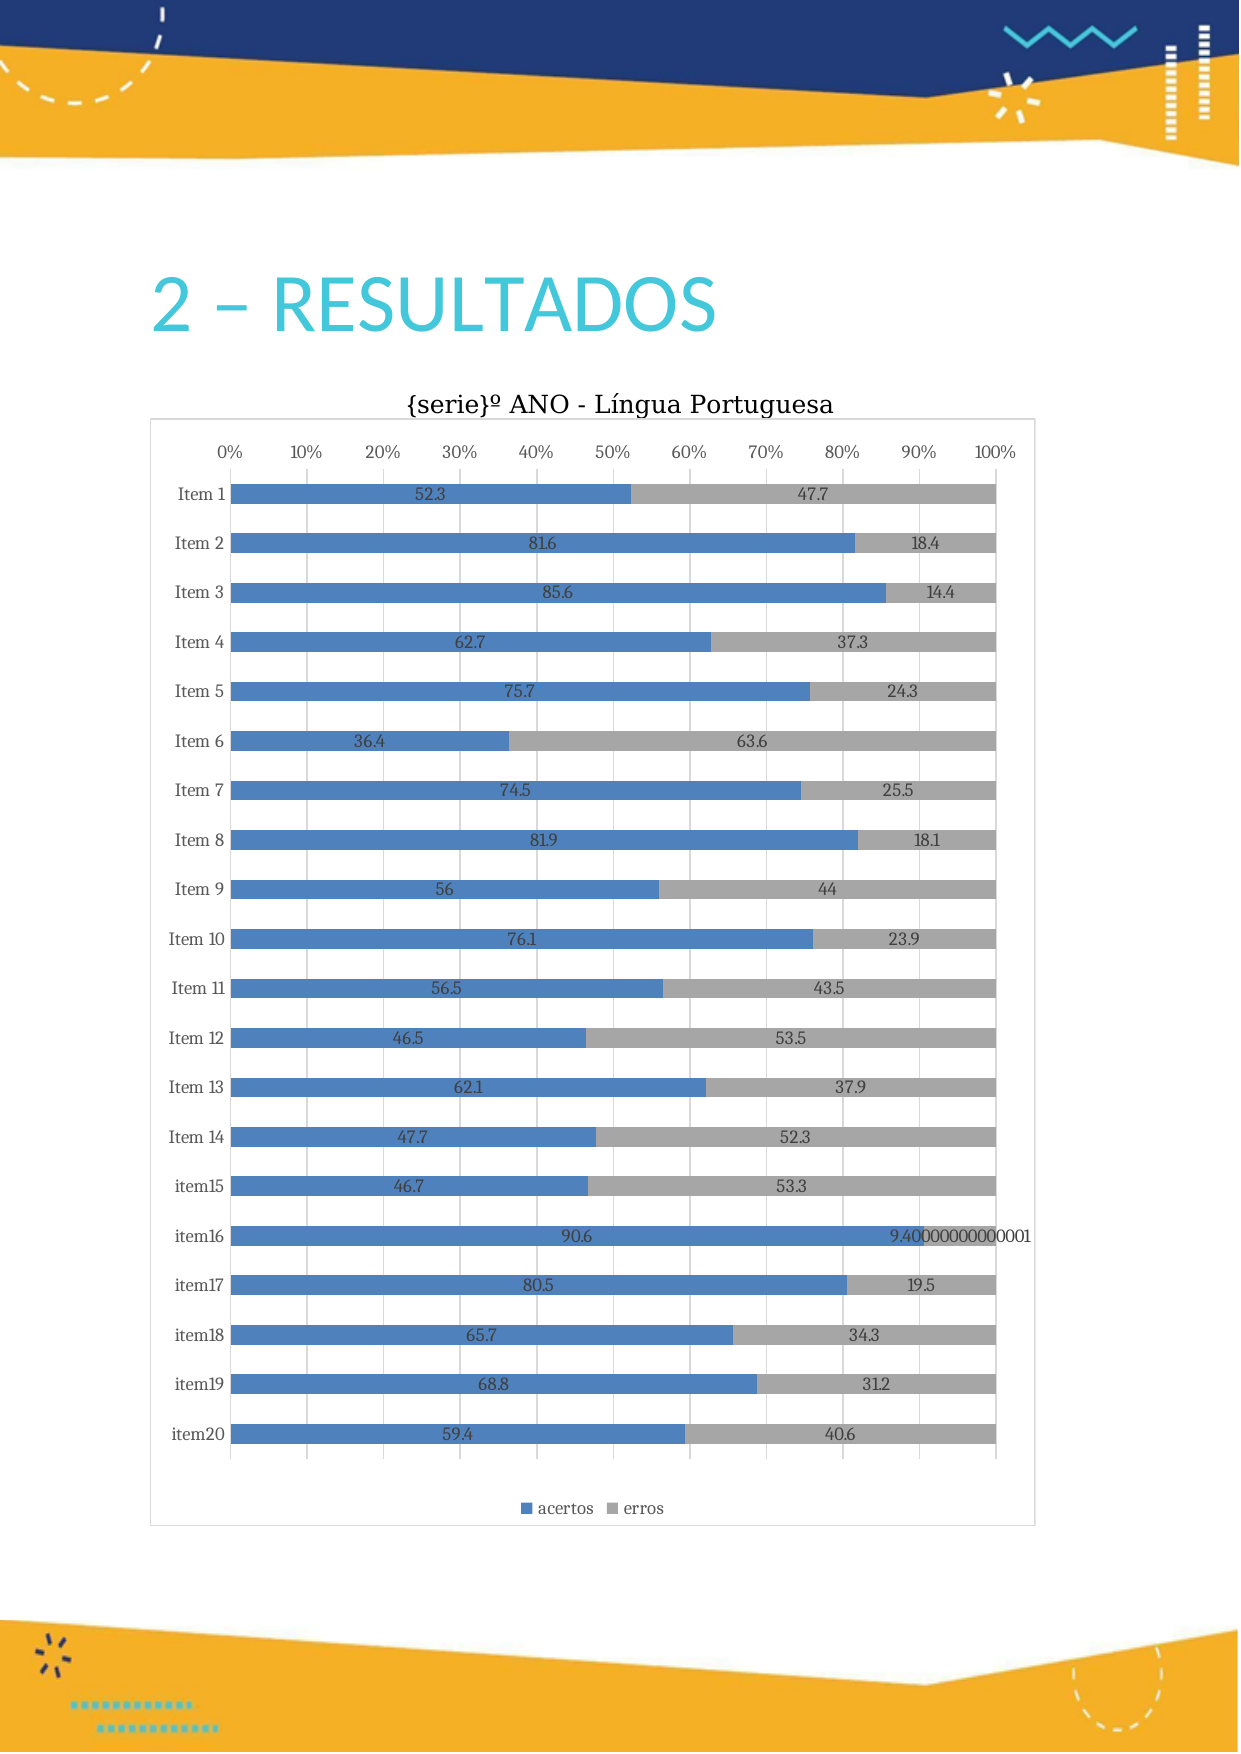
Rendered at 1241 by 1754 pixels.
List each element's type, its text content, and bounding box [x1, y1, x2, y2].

text {serie}º ANO - Língua Portuguesa [150, 388, 1090, 418]
picture [0, 1620, 1238, 1752]
text 2 – RESULTADOS [150, 251, 1090, 352]
picture [0, 0, 1239, 170]
